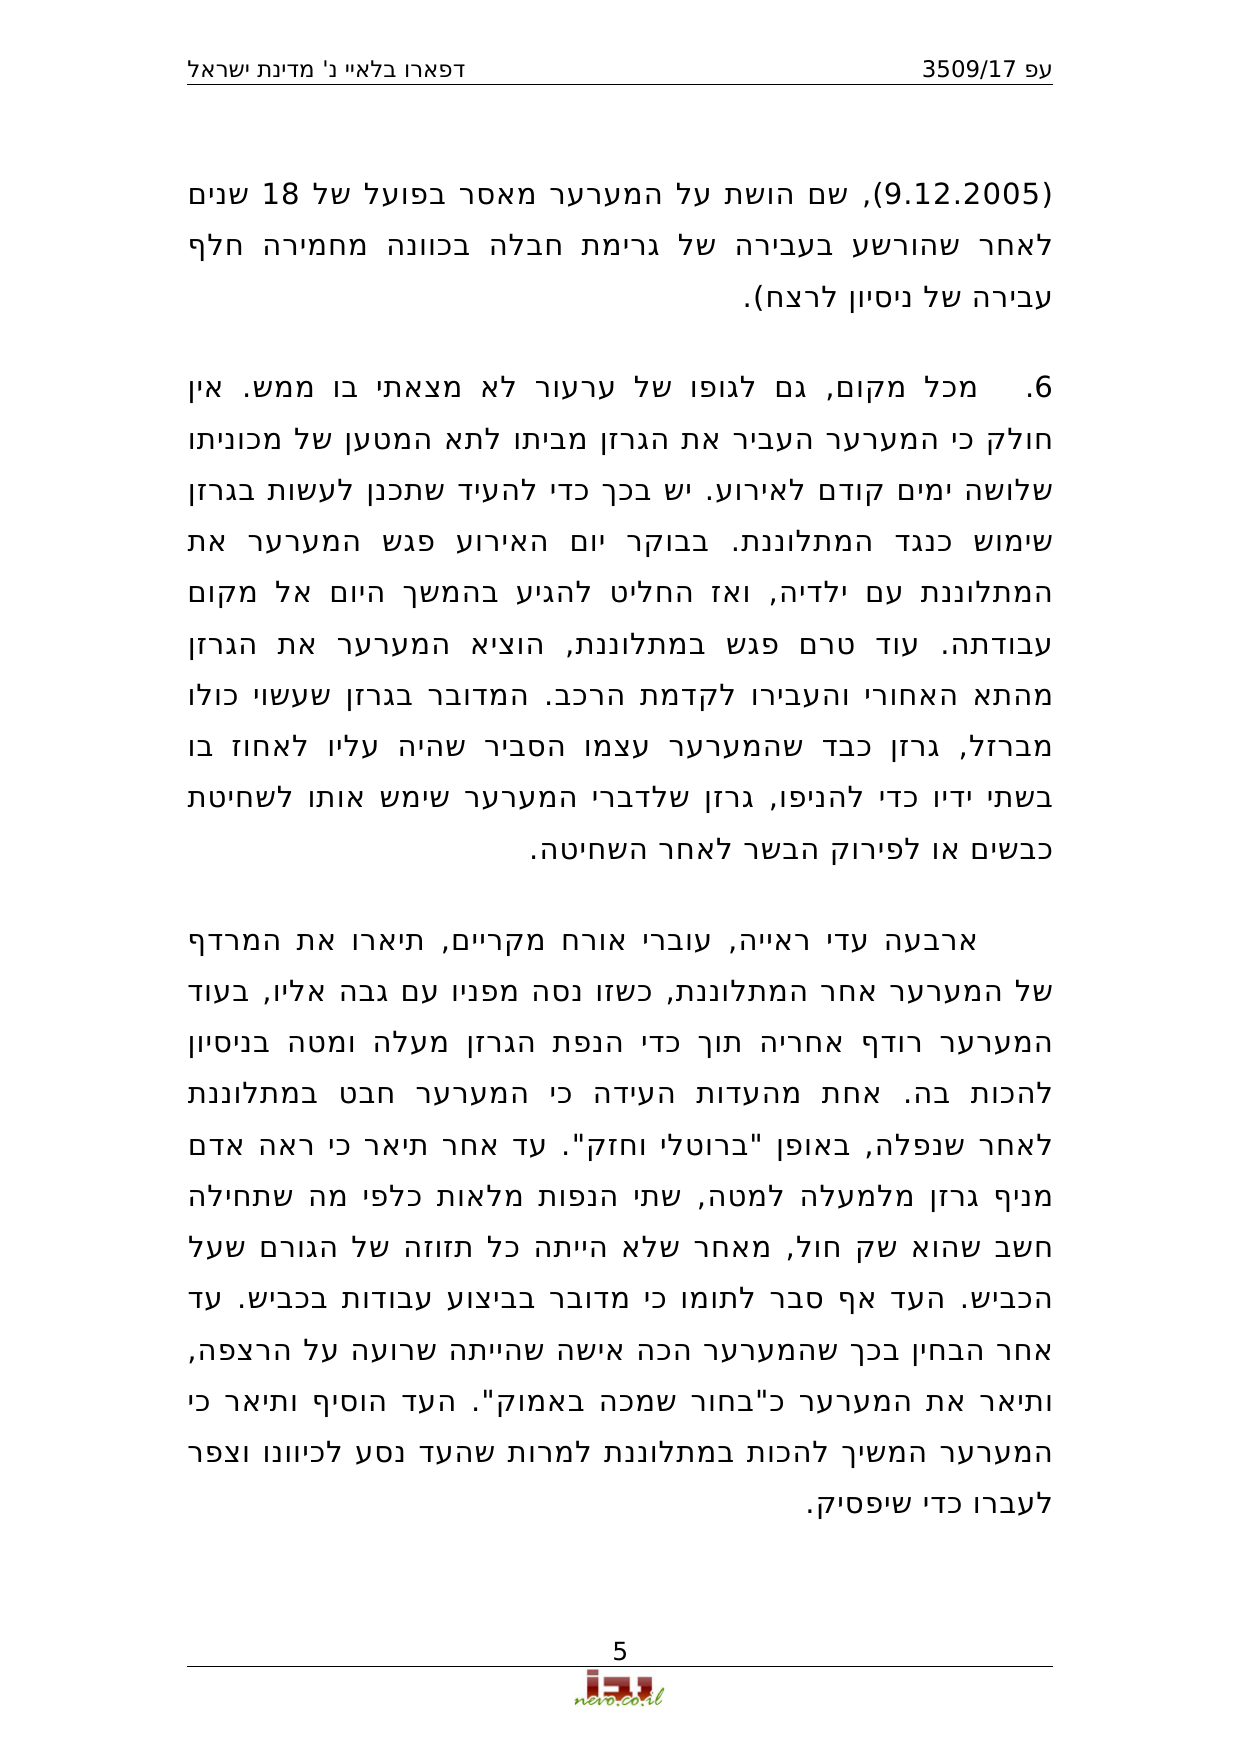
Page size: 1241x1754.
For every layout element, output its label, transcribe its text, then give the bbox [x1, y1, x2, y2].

picture [574, 1669, 666, 1707]
text 6. מכל מקום, גם לגופו של ערעור לא מצאתי בו ממש. אין חולק כי המערער העביר את הגרזן מביתו לתא המטען של מכוניתו שלושה ימים קודם לאירוע. יש בכך כדי להעיד שתכנן לעשות בגרזן שימוש כנגד המתלוננת. בבוקר יום האירוע פגש המערער את המתלוננת עם ילדיה, ואז החליט להגיע בהמשך היום אל מקום עבודתה. עוד טרם פגש במתלוננת, הוציא המערער את הגרזן מהתא האחורי והעבירו לקדמת הרכב. המדובר בגרזן שעשוי כולו מברזל, גרזן כבד שהמערער עצמו הסביר שהיה עליו לאחוז בו בשתי ידיו כדי להניפו, גרזן שלדברי המערער שימש אותו לשחיטת כבשים או לפירוק הבשר לאחר השחיטה. [187, 371, 1053, 866]
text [187, 177, 1053, 314]
text ארבעה עדי ראייה, עוברי אורח מקריים, תיארו את המרדף של המערער אחר המתלוננת, כשזו נסה מפניו עם גבה אליו, בעוד המערער רודף אחריה תוך כדי הנפת הגרזן מעלה ומטה בניסיון להכות בה. אחת מהעדות העידה כי המערער חבט במתלוננת לאחר שנפלה, באופן "ברוטלי וחזק". עד אחר תיאר כי ראה אדם מניף גרזן מלמעלה למטה, שתי הנפות מלאות כלפי מה שתחילה חשב שהוא שק חול, מאחר שלא הייתה כל תזוזה של הגורם שעל הכביש. העד אף סבר לתומו כי מדובר בביצוע עבודות בכביש. עד אחר הבחין בכך שהמערער הכה אישה שהייתה שרועה על הרצפה, ותיאר את המערער כ"בחור שמכה באמוק". העד הוסיף ותיאר כי המערער המשיך להכות במתלוננת למרות שהעד נסע לכיוונו וצפר לעברו כדי שיפסיק. [187, 923, 1053, 1521]
